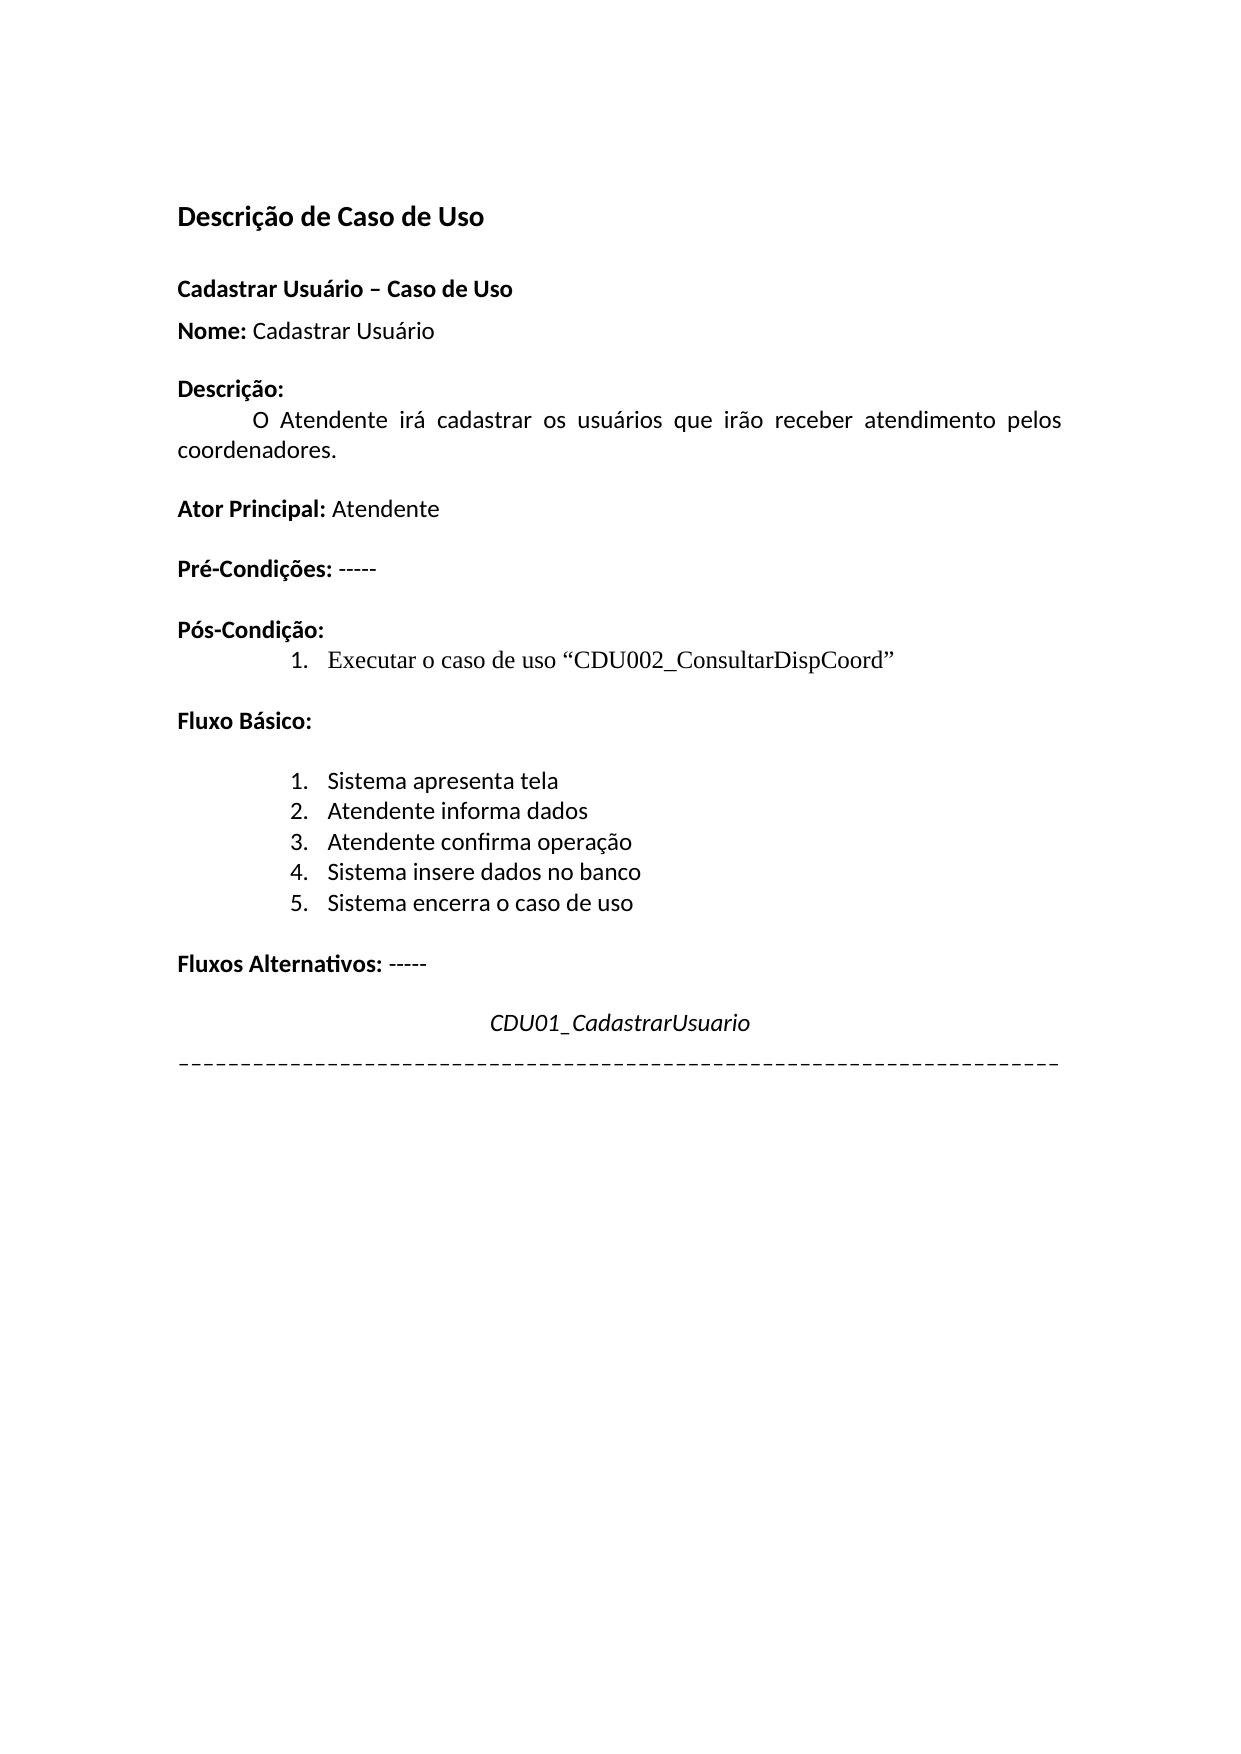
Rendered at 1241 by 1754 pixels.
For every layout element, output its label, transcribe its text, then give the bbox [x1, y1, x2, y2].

list Atendente confirma operação [290, 826, 1063, 856]
text Fluxos Alternativos: ----- [177, 948, 1063, 978]
list Atendente informa dados [290, 795, 1063, 826]
list Sistema apresenta tela [290, 765, 1063, 795]
text Pós-Condição: [177, 614, 1063, 644]
text CDU01_CadastrarUsuario [177, 1007, 1063, 1038]
text Descrição: [177, 373, 1063, 404]
text O Atendente irá cadastrar os usuários que irão receber atendimento pelos coordenadores. [177, 404, 1063, 465]
text Nome: Cadastrar Usuário [177, 315, 1063, 345]
subtitle Descrição de Caso de Uso [177, 198, 1063, 233]
text Fluxo Básico: [177, 706, 1063, 736]
list Sistema insere dados no banco [290, 856, 1063, 887]
text Ator Principal: Atendente [177, 494, 1063, 524]
list Sistema encerra o caso de uso [290, 887, 1063, 917]
list Executar o caso de uso “CDU002_ConsultarDispCoord” [290, 644, 1063, 675]
text Pré-Condições: ----- [177, 553, 1063, 583]
text _______________________________________________________________________ [177, 1038, 1063, 1068]
subtitle Cadastrar Usuário – Caso de Uso [177, 273, 1063, 304]
